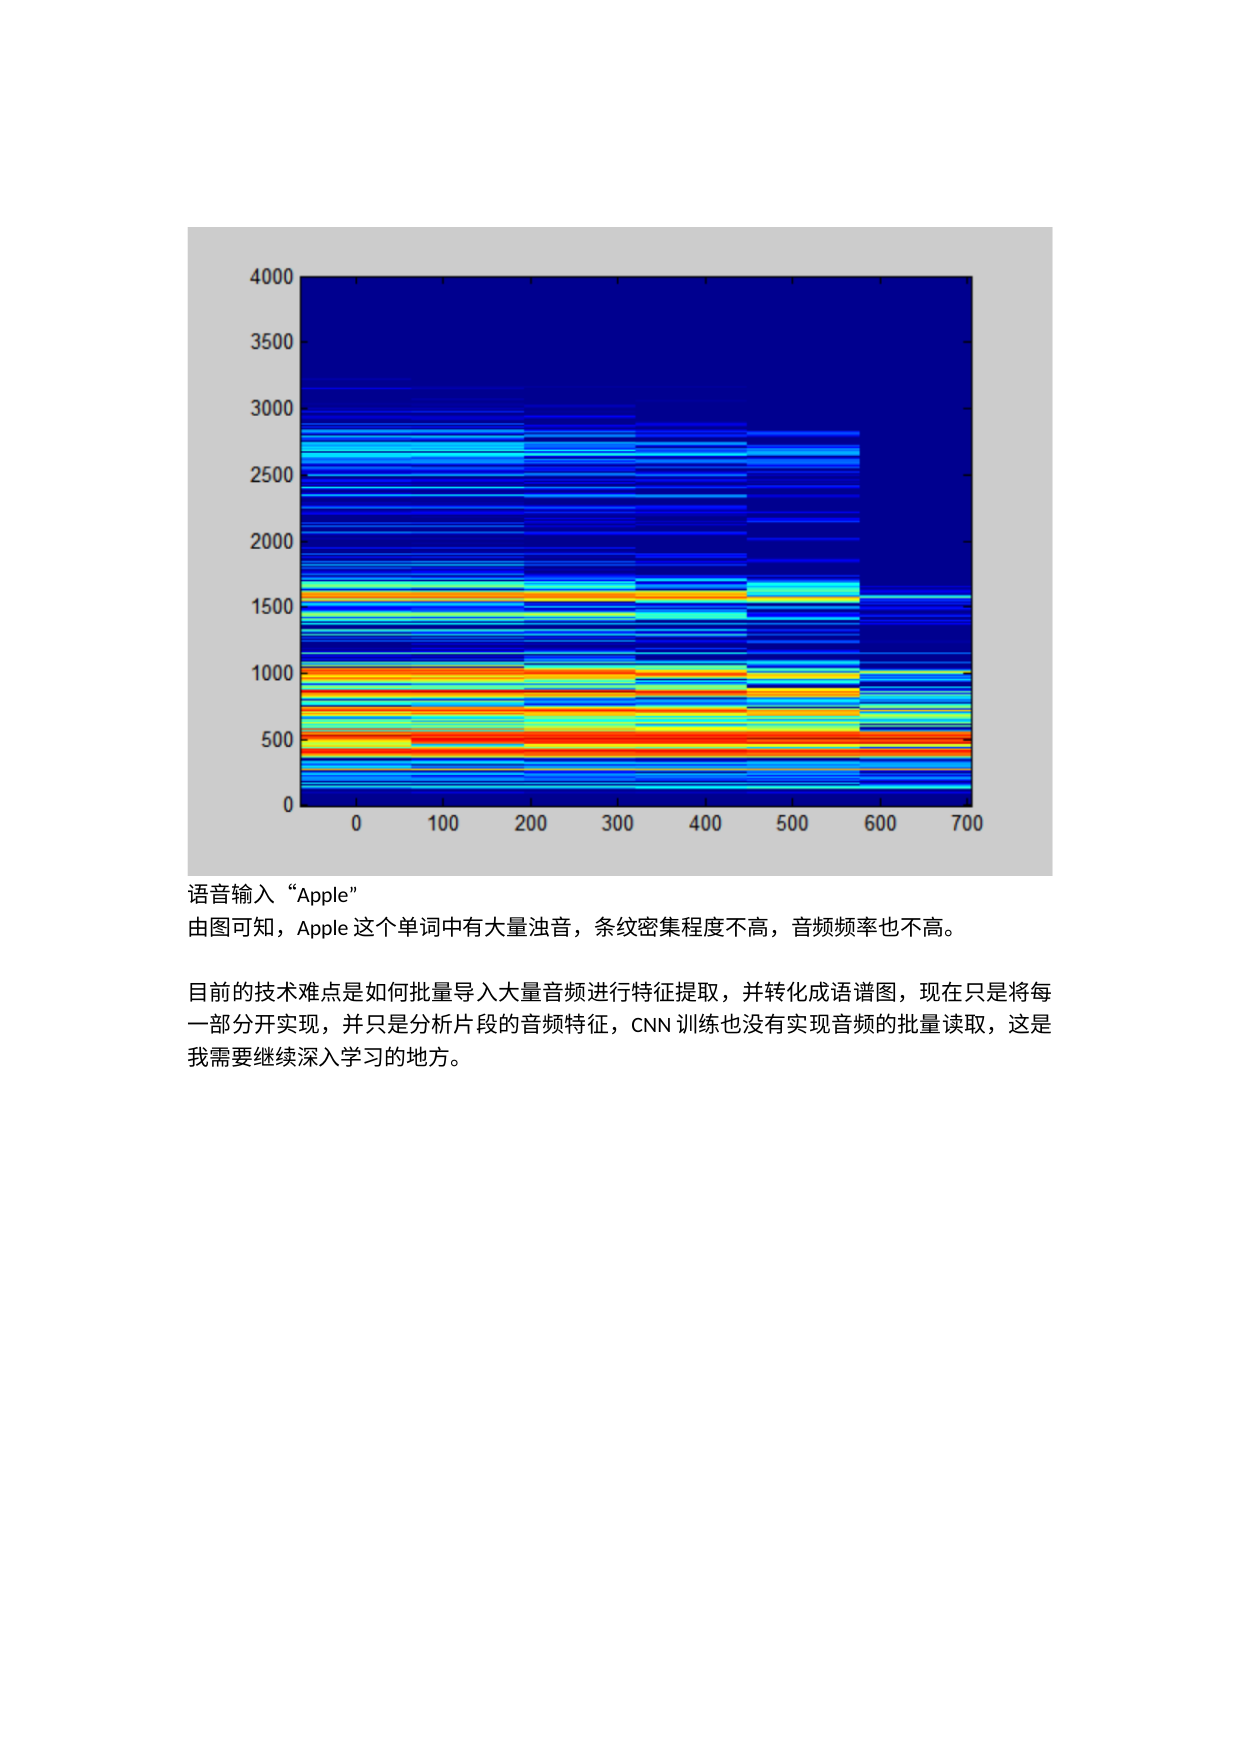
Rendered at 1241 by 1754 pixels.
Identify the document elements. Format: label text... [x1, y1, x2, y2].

text 语音输入“Apple” [187, 877, 1053, 909]
picture [187, 227, 1053, 876]
text 由图可知，Apple 这个单词中有大量浊音，条纹密集程度不高，音频频率也不高。 [187, 909, 1053, 942]
text 目前的技术难点是如何批量导入大量音频进行特征提取，并转化成语谱图，现在只是将每一部分开实现，并只是分析片段的音频特征，CNN训练也没有实现音频的批量读取，这是我需要继续深入学习的地方。 [187, 974, 1053, 1072]
